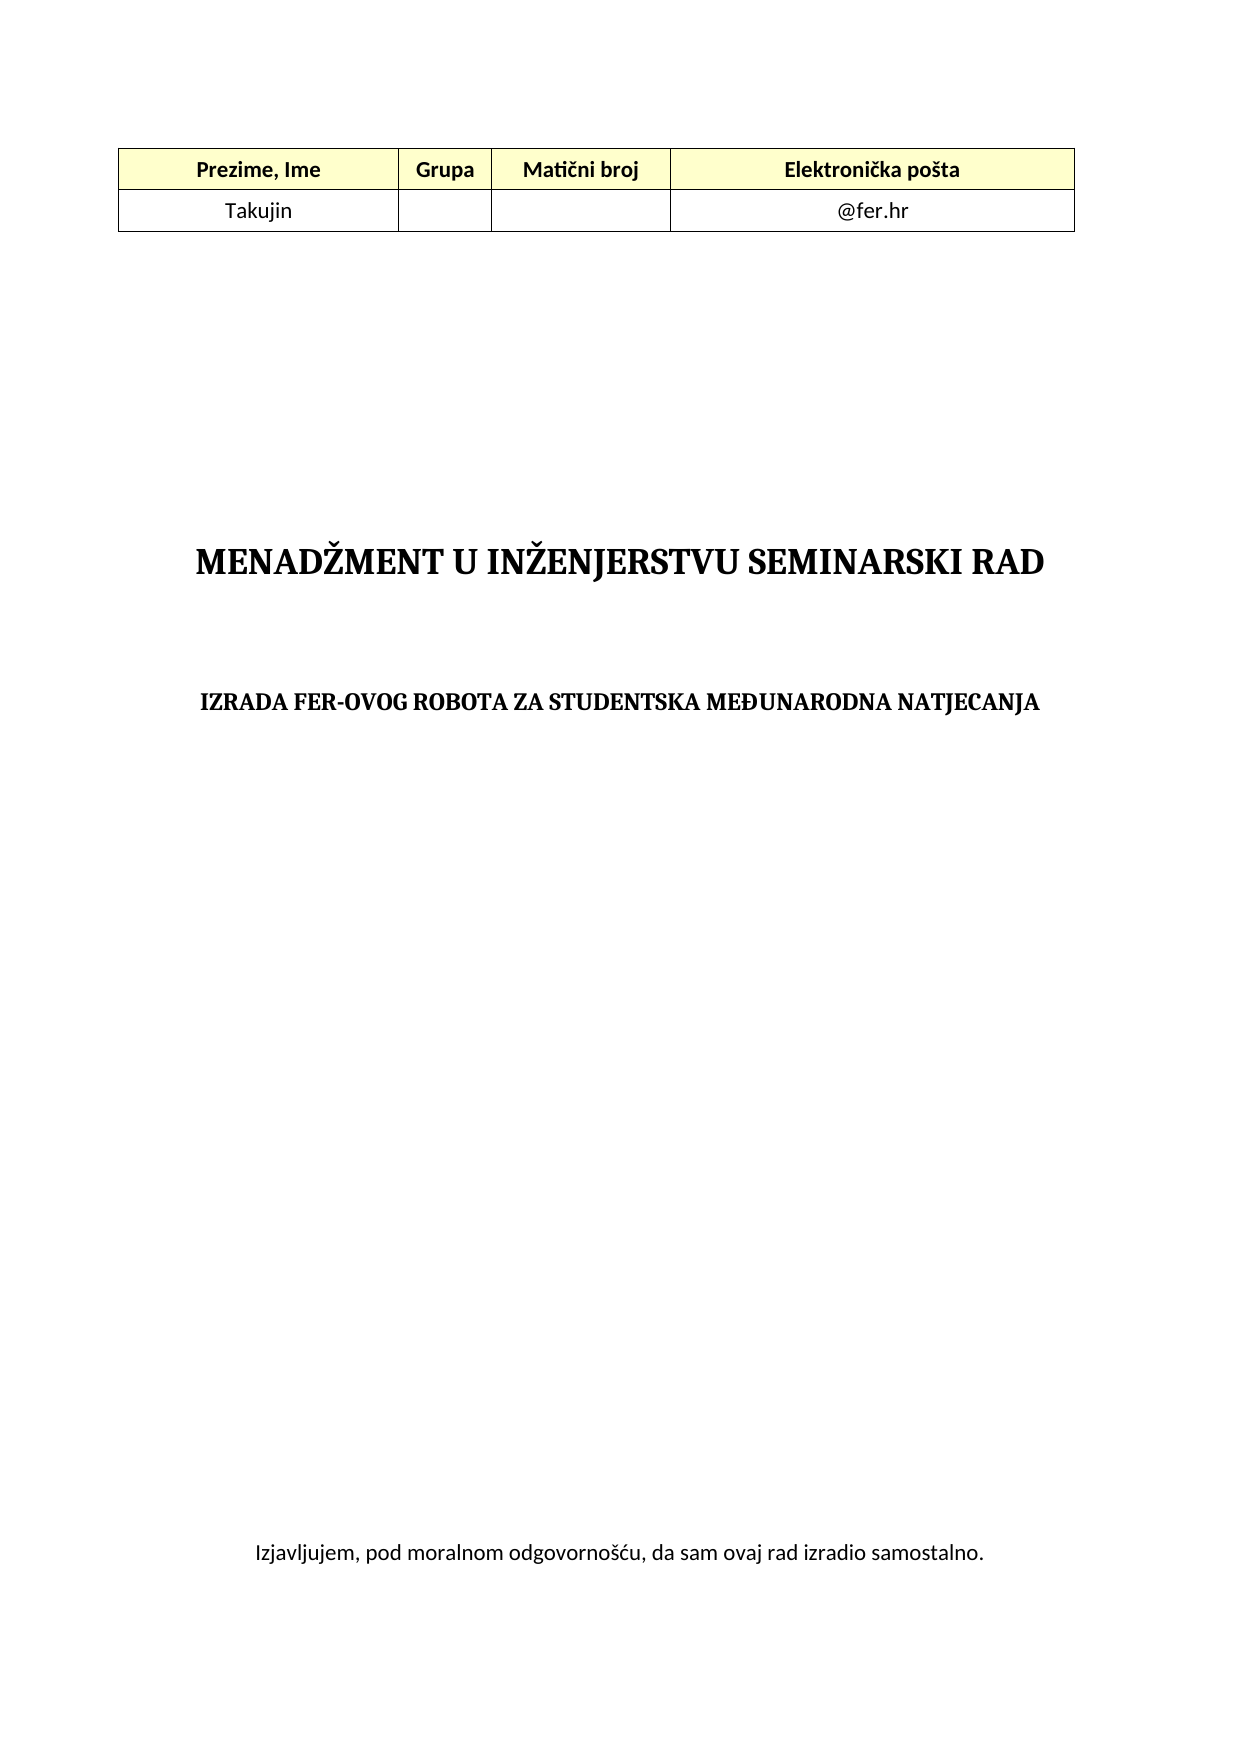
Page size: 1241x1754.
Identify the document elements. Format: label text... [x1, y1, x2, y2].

table_header Grupa [399, 149, 491, 189]
table_cell [492, 190, 670, 231]
table_header Prezime, Ime [119, 149, 398, 189]
text Izjavljujem, pod moralnom odgovornošću, da sam ovaj rad izradio samostalno. [118, 1538, 1122, 1566]
text IZRADA FER-OVOG ROBOTA ZA STUDENTSKA MEĐUNARODNA NATJECANJA [118, 687, 1122, 716]
table_cell [399, 190, 491, 231]
text MENADŽMENT U INŽENJERSTVU SEMINARSKI RAD [118, 541, 1122, 584]
table_cell @fer.hr [671, 190, 1074, 231]
table_header Matični broj [492, 149, 670, 189]
table_header Elektronička pošta [671, 149, 1074, 189]
table_cell Takujin [119, 190, 398, 231]
